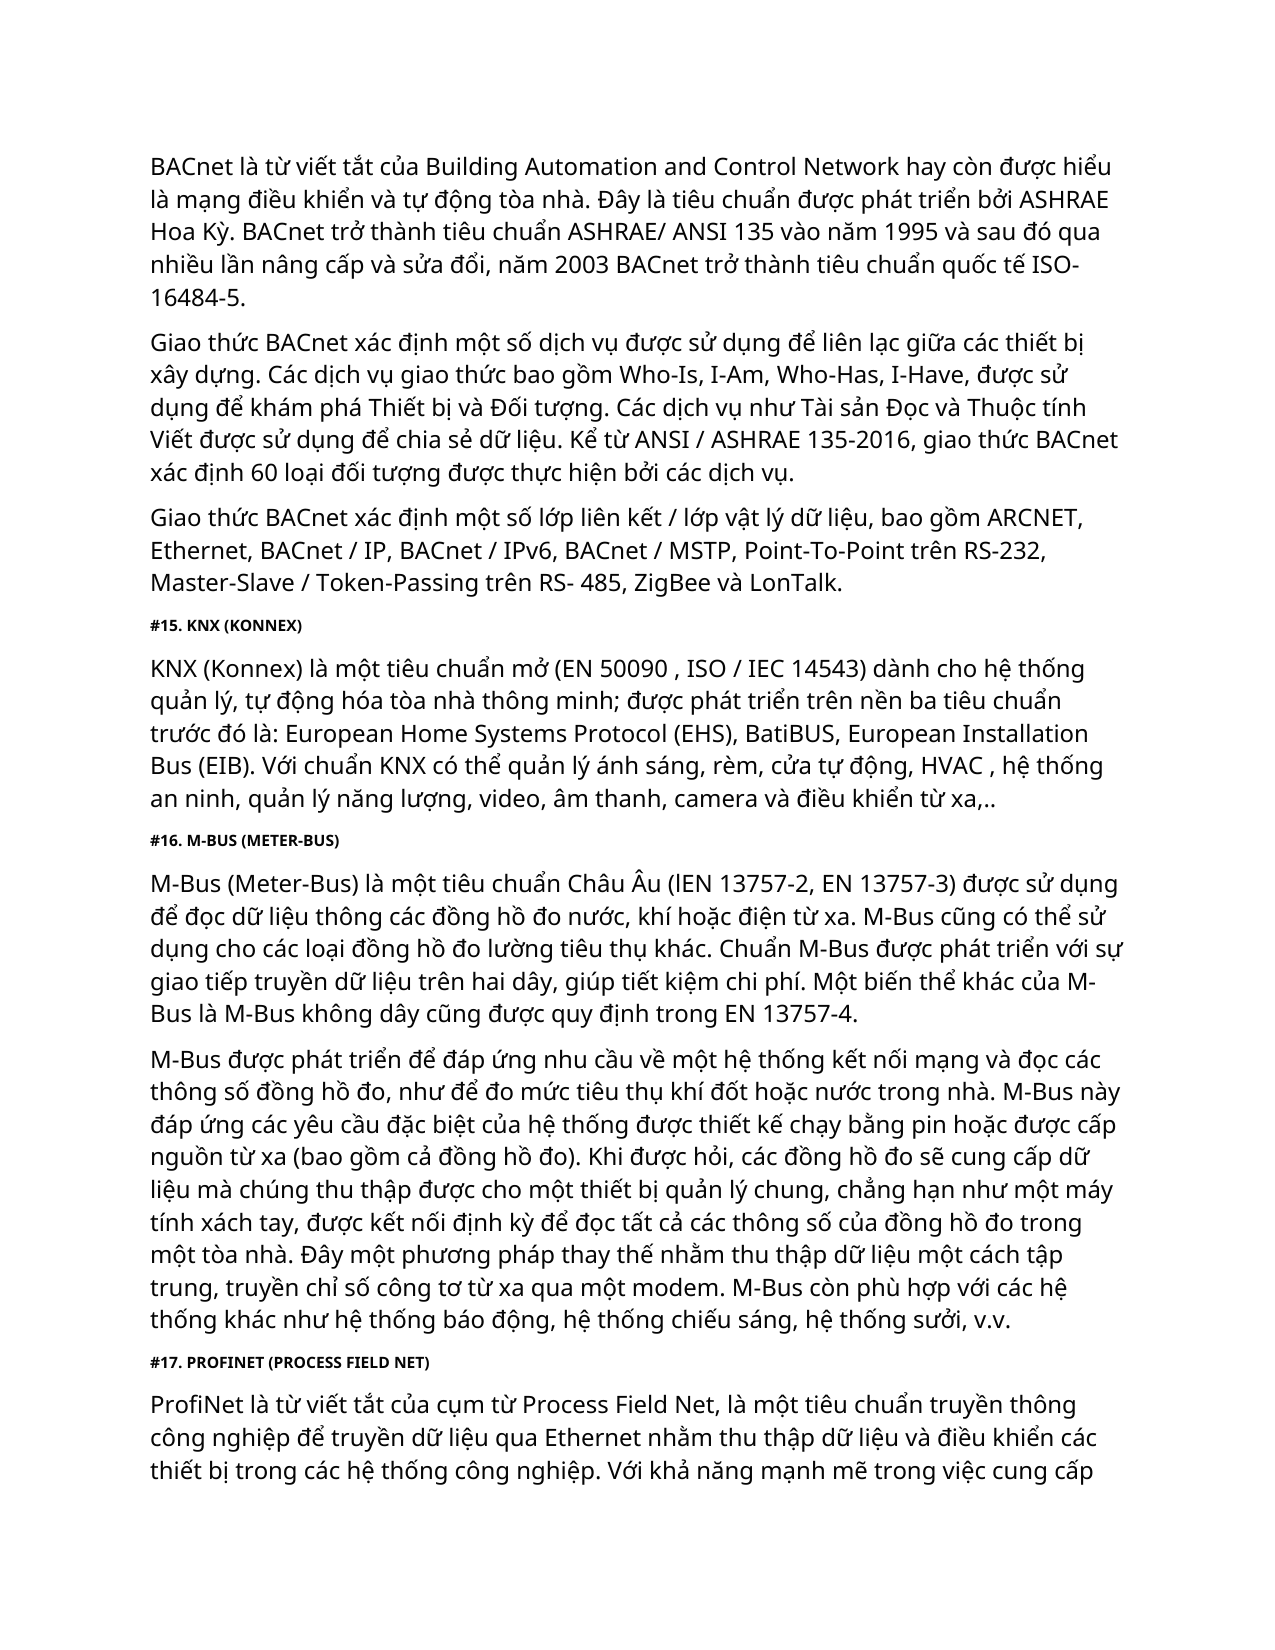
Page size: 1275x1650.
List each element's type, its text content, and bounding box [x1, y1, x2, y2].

text BACnet là từ viết tắt của Building Automation and Control Network hay còn được hiểu là mạng điều khiển và tự động tòa nhà. Đây là tiêu chuẩn được phát triển bởi ASHRAE Hoa Kỳ. BACnet trở thành tiêu chuẩn ASHRAE/ ANSI 135 vào năm 1995 và sau đó qua nhiều lần nâng cấp và sửa đổi, năm 2003 BACnet trở thành tiêu chuẩn quốc tế ISO-16484-5. [150, 150, 1125, 313]
text KNX (Konnex) là một tiêu chuẩn mở (EN 50090 , ISO / IEC 14543) dành cho hệ thống quản lý, tự động hóa tòa nhà thông minh; được phát triển trên nền ba tiêu chuẩn trước đó là: European Home Systems Protocol (EHS), BatiBUS, European Installation Bus (EIB). Với chuẩn KNX có thể quản lý ánh sáng, rèm, cửa tự động, HVAC , hệ thống an ninh, quản lý năng lượng, video, âm thanh, camera và điều khiển từ xa,.. [150, 651, 1125, 814]
text #16. M-BUS (METER-BUS) [150, 830, 1125, 851]
text Giao thức BACnet xác định một số dịch vụ được sử dụng để liên lạc giữa các thiết bị xây dựng. Các dịch vụ giao thức bao gồm Who-Is, I-Am, Who-Has, I-Have, được sử dụng để khám phá Thiết bị và Đối tượng. Các dịch vụ như Tài sản Đọc và Thuộc tính Viết được sử dụng để chia sẻ dữ liệu. Kể từ ANSI / ASHRAE 135-2016, giao thức BACnet xác định 60 loại đối tượng được thực hiện bởi các dịch vụ. [150, 326, 1125, 488]
text M-Bus (Meter-Bus) là một tiêu chuẩn Châu Âu (lEN 13757-2, EN 13757-3) được sử dụng để đọc dữ liệu thông các đồng hồ đo nước, khí hoặc điện từ xa. M-Bus cũng có thể sử dụng cho các loại đồng hồ đo lường tiêu thụ khác. Chuẩn M-Bus được phát triển với sự giao tiếp truyền dữ liệu trên hai dây, giúp tiết kiệm chi phí. Một biến thể khác của M-Bus là M-Bus không dây cũng được quy định trong EN 13757-4. [150, 867, 1125, 1030]
text M-Bus được phát triển để đáp ứng nhu cầu về một hệ thống kết nối mạng và đọc các thông số đồng hồ đo, như để đo mức tiêu thụ khí đốt hoặc nước trong nhà. M-Bus này đáp ứng các yêu cầu đặc biệt của hệ thống được thiết kế chạy bằng pin hoặc được cấp nguồn từ xa (bao gồm cả đồng hồ đo). Khi được hỏi, các đồng hồ đo sẽ cung cấp dữ liệu mà chúng thu thập được cho một thiết bị quản lý chung, chẳng hạn như một máy tính xách tay, được kết nối định kỳ để đọc tất cả các thông số của đồng hồ đo trong một tòa nhà. Đây một phương pháp thay thế nhằm thu thập dữ liệu một cách tập trung, truyền chỉ số công tơ từ xa qua một modem. M-Bus còn phù hợp với các hệ thống khác như hệ thống báo động, hệ thống chiếu sáng, hệ thống sưởi, v.v. [150, 1042, 1125, 1336]
text #17. PROFINET (PROCESS FIELD NET) [150, 1351, 1125, 1373]
text #15. KNX (KONNEX) [150, 614, 1125, 636]
text Giao thức BACnet xác định một số lớp liên kết / lớp vật lý dữ liệu, bao gồm ARCNET, Ethernet, BACnet / IP, BACnet / IPv6, BACnet / MSTP, Point-To-Point trên RS-232, Master-Slave / Token-Passing trên RS- 485, ZigBee và LonTalk. [150, 501, 1125, 599]
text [150, 1388, 1125, 1486]
